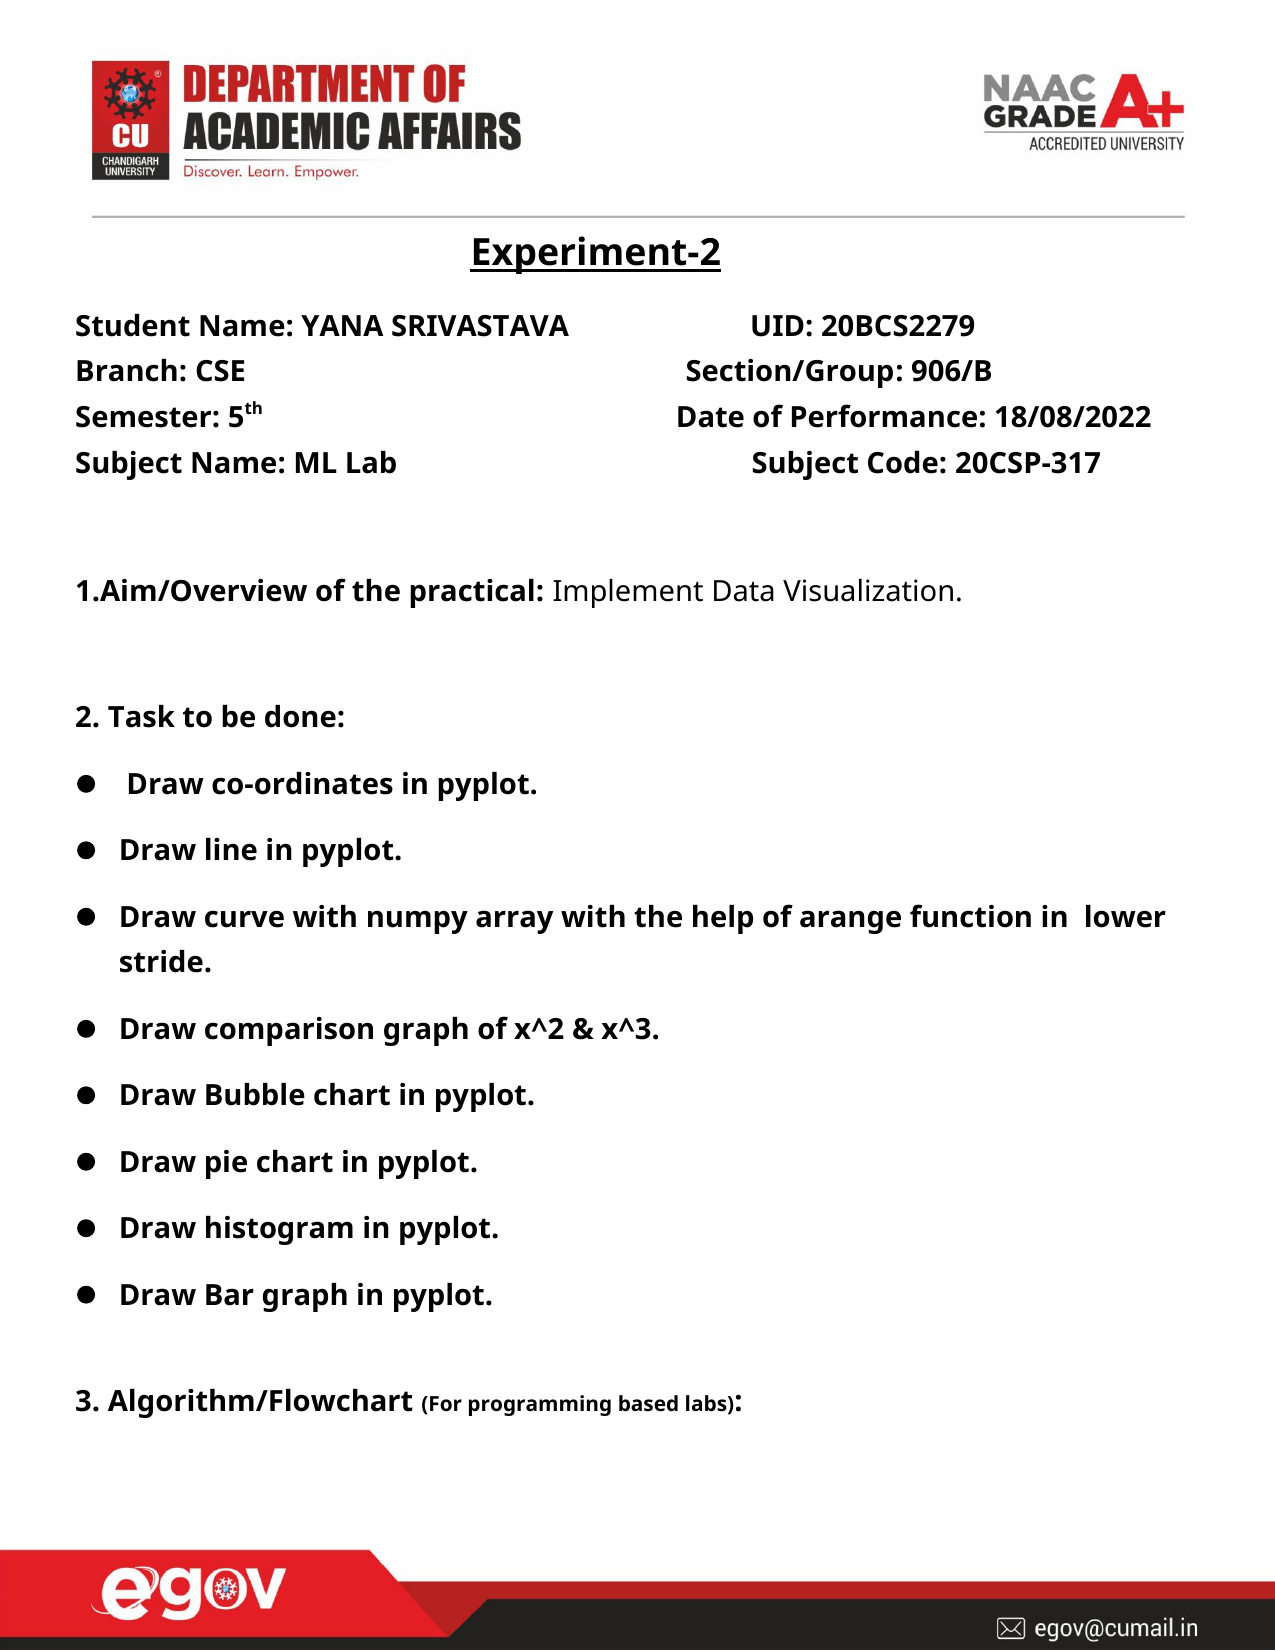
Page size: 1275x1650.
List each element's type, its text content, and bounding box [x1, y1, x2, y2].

list Draw Bar graph in pyplot. [75, 1274, 1200, 1314]
text 1.Aim/Overview of the practical: Implement Data Visualization. [75, 570, 1200, 610]
subtitle Subject Name: ML Lab Subject Code: 20CSP-317 [75, 442, 1200, 482]
list Draw Bubble chart in pyplot. [75, 1074, 1200, 1114]
list Algorithm/Flowchart (For programming based labs): [75, 1380, 1200, 1420]
list Draw curve with numpy array with the help of arange function in lower stride. [75, 896, 1200, 981]
list Task to be done: [75, 697, 1200, 736]
list Draw line in pyplot. [75, 829, 1200, 869]
picture [0, 1549, 1275, 1650]
list Draw histogram in pyplot. [75, 1207, 1200, 1247]
list Draw co-ordinates in pyplot. [75, 763, 1200, 803]
picture [0, 0, 1275, 218]
list Draw comparison graph of x^2 & x^3. [75, 1008, 1200, 1048]
text Branch: CSE Section/Group: 906/B [75, 351, 1200, 390]
text Semester: 5th Date of Performance: 18/08/2022 [75, 396, 1200, 436]
list Draw pie chart in pyplot. [75, 1141, 1200, 1181]
text Student Name: YANA SRIVASTAVA UID: 20BCS2279 [75, 305, 1200, 345]
text Experiment-2 [75, 75, 1200, 277]
